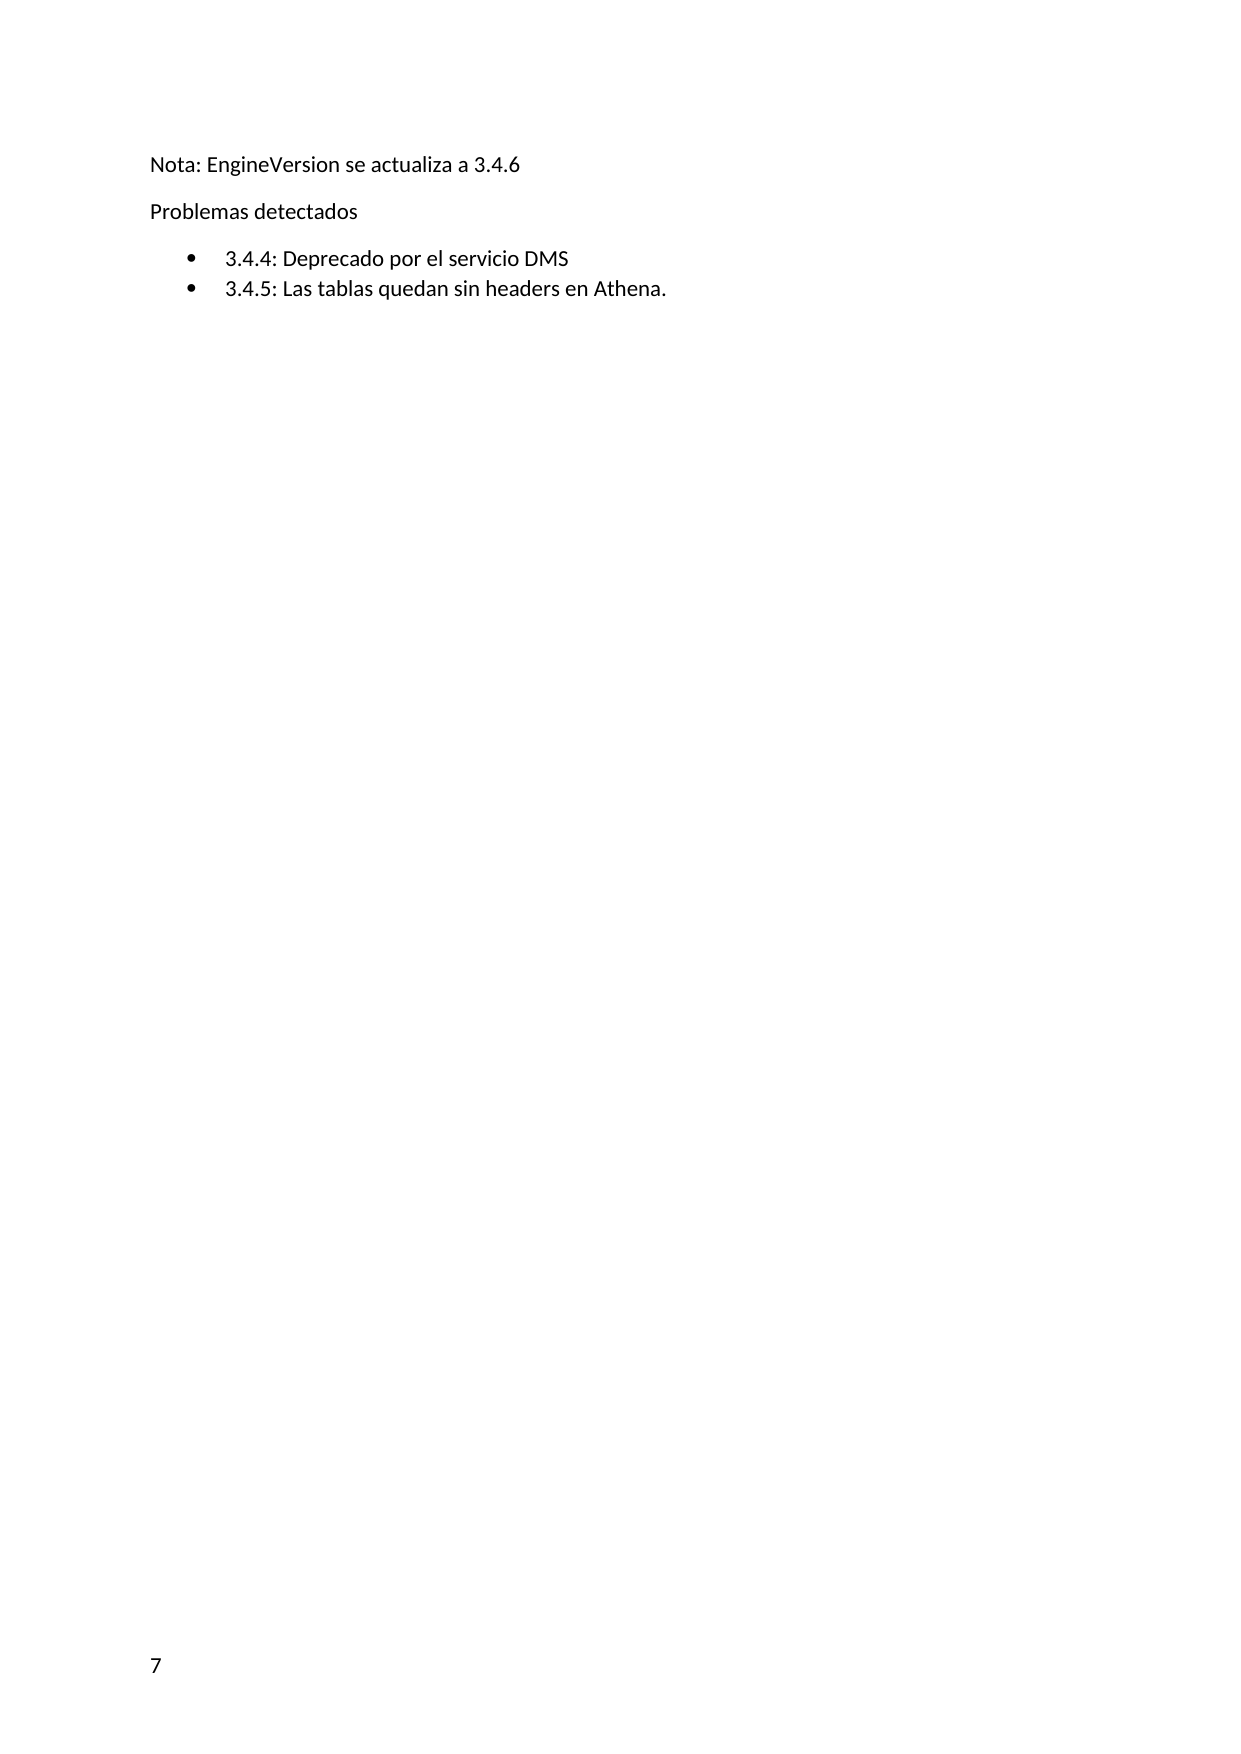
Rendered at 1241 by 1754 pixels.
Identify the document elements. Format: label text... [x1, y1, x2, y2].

list 3.4.5: Las tablas quedan sin headers en Athena. [187, 274, 1090, 302]
list 3.4.4: Deprecado por el servicio DMS [187, 244, 1090, 272]
text Nota: EngineVersion se actualiza a 3.4.6 [150, 150, 1090, 178]
text Problemas detectados [150, 197, 1090, 225]
